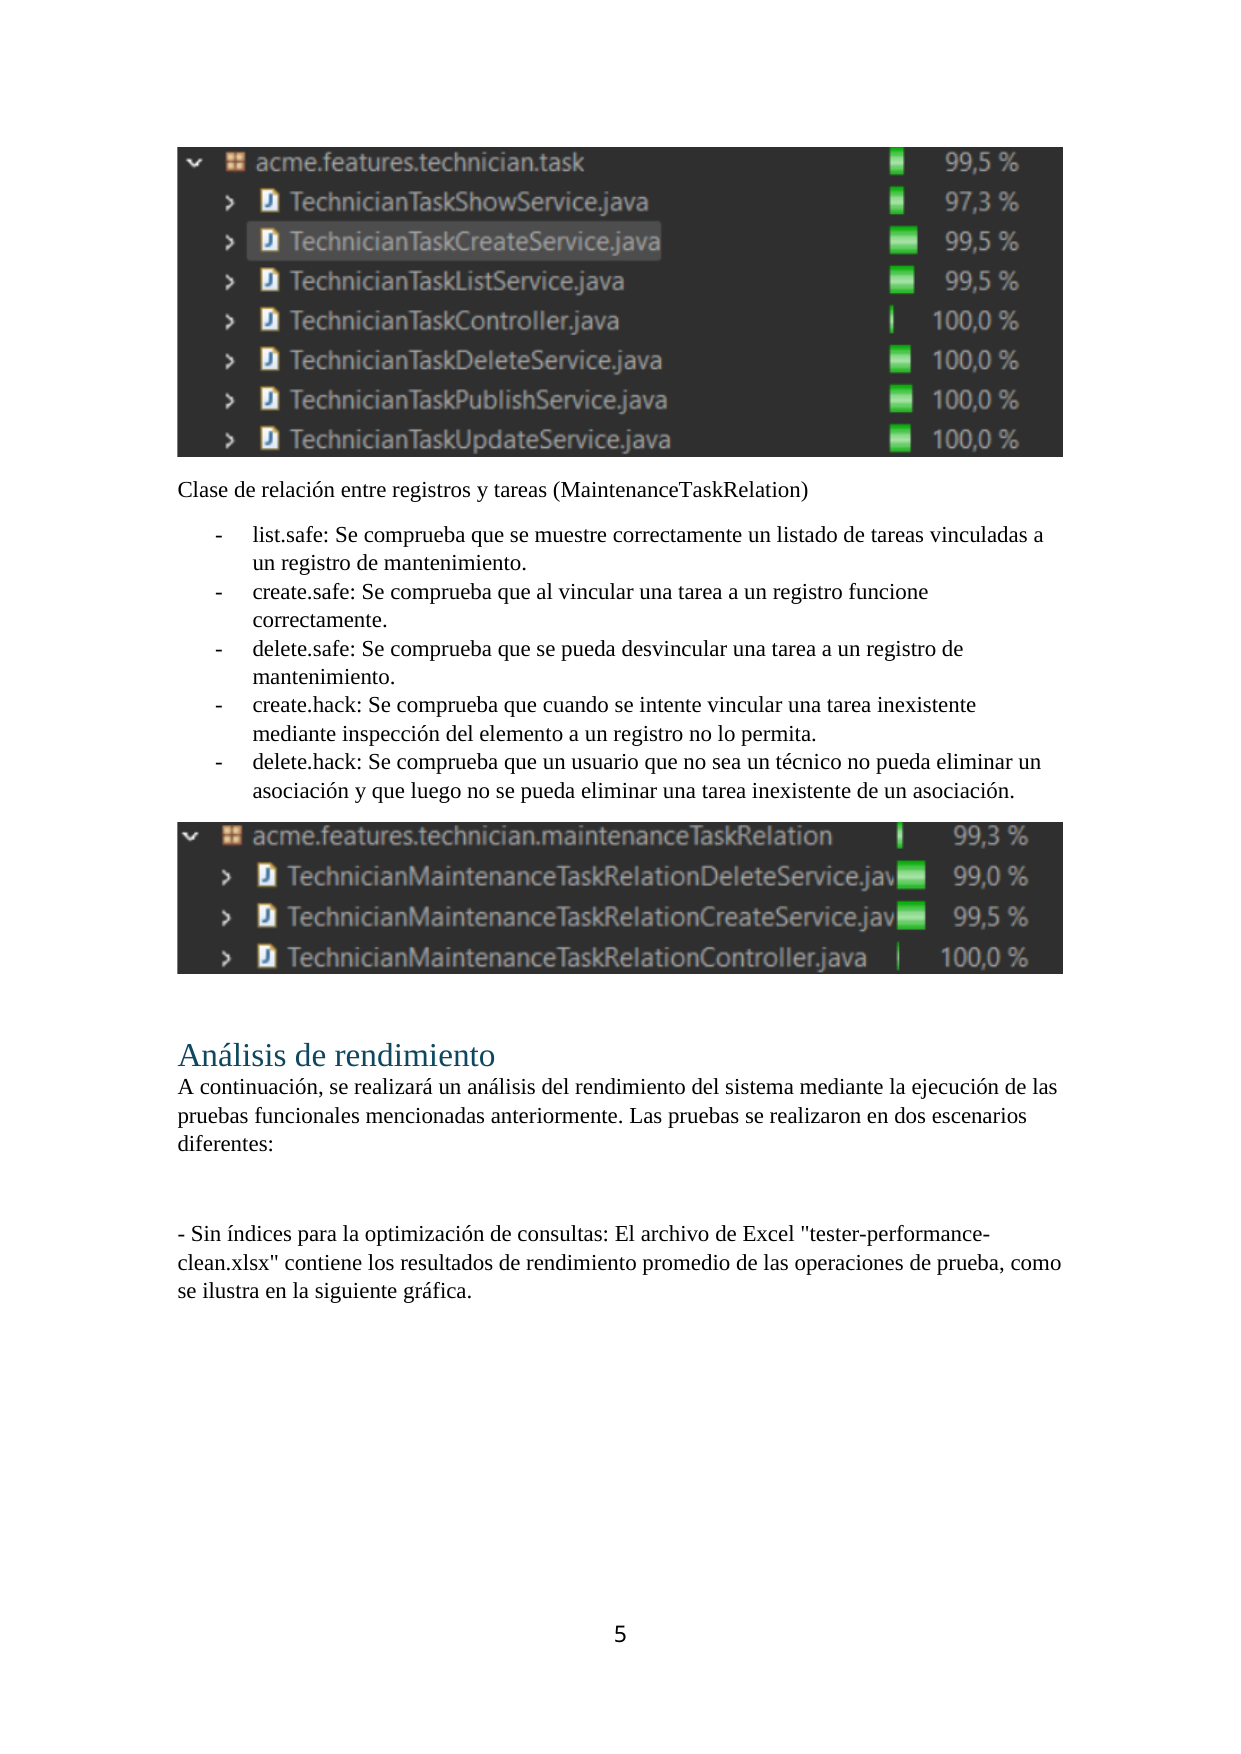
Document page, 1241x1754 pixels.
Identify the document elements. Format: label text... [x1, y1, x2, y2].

subtitle Análisis de rendimiento [177, 1035, 1063, 1073]
picture [177, 147, 1063, 457]
list list.safe: Se comprueba que se muestre correctamente un listado de tareas vinculadas a un registro de mantenimiento. [215, 521, 1063, 576]
list delete.hack: Se comprueba que un usuario que no sea un técnico no pueda eliminar un asociación y que luego no se pueda eliminar una tarea inexistente de un asociación. [215, 748, 1063, 803]
picture [177, 822, 1063, 974]
list create.safe: Se comprueba que al vincular una tarea a un registro funcione correctamente. [215, 578, 1063, 633]
text A continuación, se realizará un análisis del rendimiento del sistema mediante la ejecución de las pruebas funcionales mencionadas anteriormente. Las pruebas se realizaron en dos escenarios diferentes: [177, 1073, 1063, 1156]
list delete.safe: Se comprueba que se pueda desvincular una tarea a un registro de mantenimiento. [215, 635, 1063, 689]
text - Sin índices para la optimización de consultas: El archivo de Excel "tester-performance-clean.xlsx" contiene los resultados de rendimiento promedio de las operaciones de prueba, como se ilustra en la siguiente gráfica. [177, 1220, 1063, 1303]
list create.hack: Se comprueba que cuando se intente vincular una tarea inexistente mediante inspección del elemento a un registro no lo permita. [215, 692, 1063, 746]
text Clase de relación entre registros y tareas (MaintenanceTaskRelation) [177, 476, 1063, 502]
